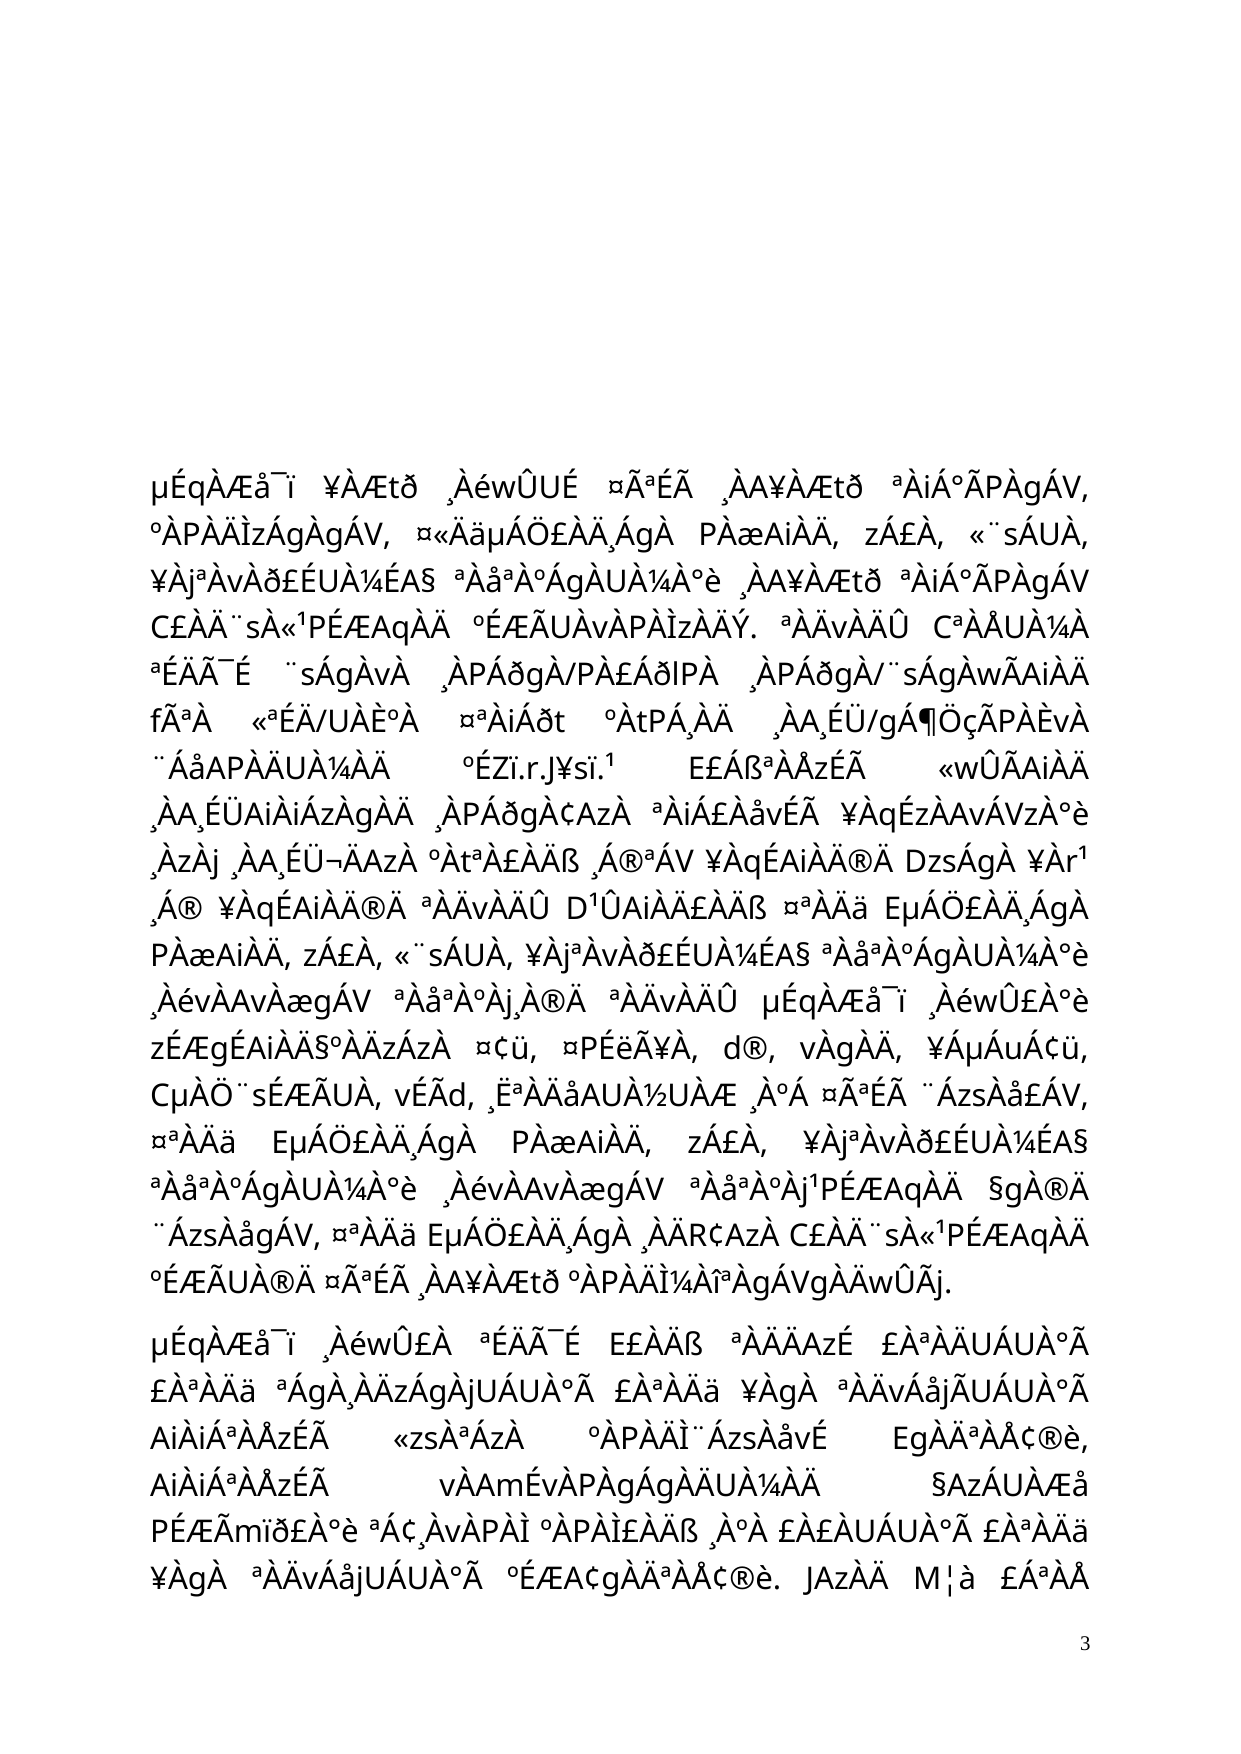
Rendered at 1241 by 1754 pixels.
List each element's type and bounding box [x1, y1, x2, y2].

text [150, 465, 1090, 1303]
text [150, 1322, 1090, 1599]
